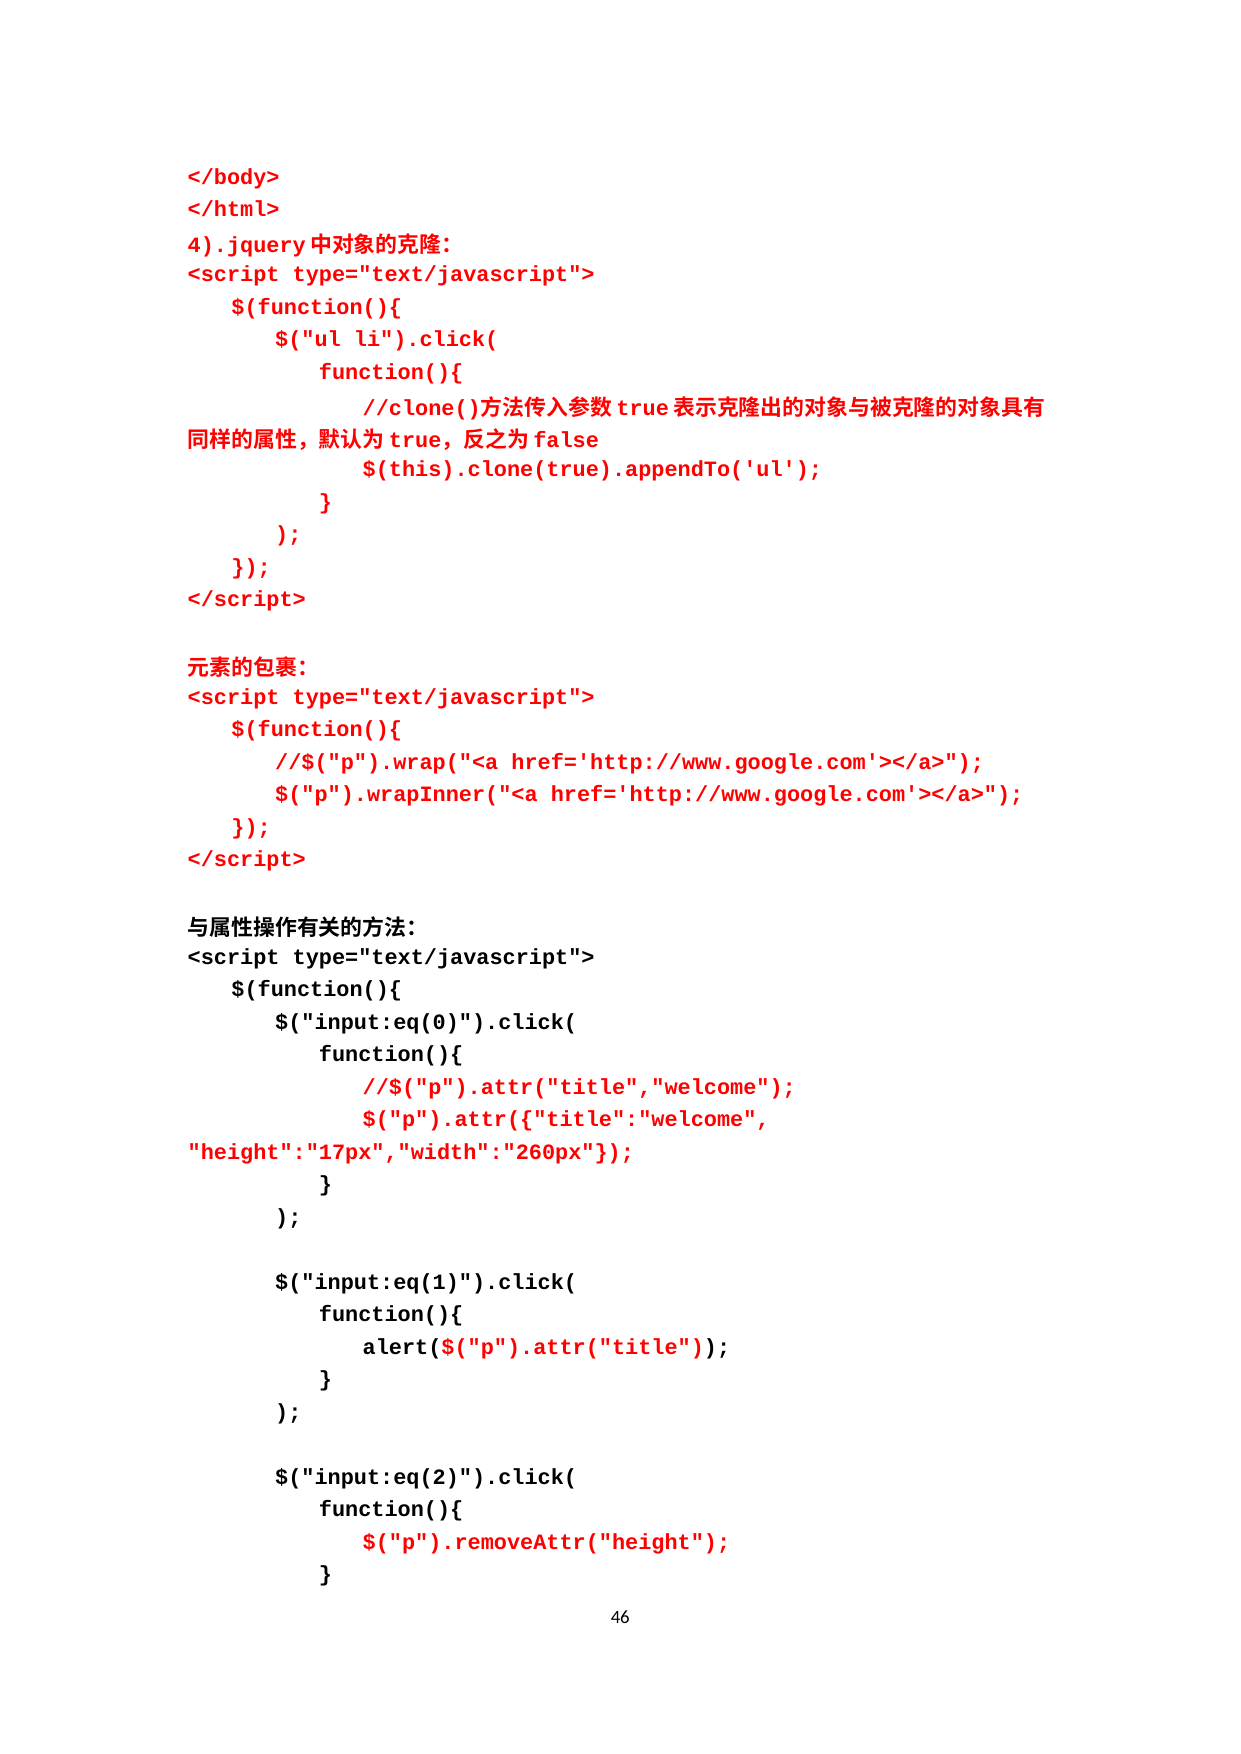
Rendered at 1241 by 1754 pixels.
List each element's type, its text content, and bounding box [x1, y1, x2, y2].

text }); [187, 552, 1053, 584]
text //clone()方法传入参数true表示克隆出的对象与被克隆的对象具有同样的属性，默认为true，反之为false [187, 389, 1053, 454]
text function(){ [187, 1039, 1053, 1072]
text } [187, 1559, 1053, 1592]
text <script type="text/javascript"> [187, 259, 1053, 292]
text </script> [187, 584, 1053, 617]
text function(){ [187, 1494, 1053, 1527]
text </script> [187, 844, 1053, 877]
text ); [187, 1397, 1053, 1429]
text </html> [187, 194, 1053, 227]
text $("ul li").click( [187, 324, 1053, 357]
text $(function(){ [187, 292, 1053, 324]
text ); [187, 519, 1053, 552]
text 4).jquery中对象的克隆： [187, 227, 1053, 259]
text function(){ [187, 357, 1053, 389]
text ); [187, 1202, 1053, 1234]
text $("p").attr({"title":"welcome", "height":"17px","width":"260px"}); [187, 1104, 1053, 1169]
text $("input:eq(2)").click( [187, 1462, 1053, 1494]
text } [187, 1364, 1053, 1397]
text } [187, 1169, 1053, 1202]
text </body> [187, 162, 1053, 194]
text <script type="text/javascript"> [187, 942, 1053, 974]
text function(){ [187, 1299, 1053, 1332]
text 与属性操作有关的方法： [187, 909, 1053, 942]
text $("p").removeAttr("height"); [187, 1527, 1053, 1559]
text 元素的包裹： [187, 649, 1053, 682]
text <script type="text/javascript"> [187, 682, 1053, 714]
text $(this).clone(true).appendTo('ul'); [187, 454, 1053, 487]
text $("p").wrapInner("<a href='http://www.google.com'></a>"); [187, 779, 1053, 812]
text alert($("p").attr("title")); [187, 1332, 1053, 1364]
text $("input:eq(1)").click( [187, 1267, 1053, 1299]
text $(function(){ [187, 974, 1053, 1007]
text //$("p").attr("title","welcome"); [187, 1072, 1053, 1104]
text $(function(){ [187, 714, 1053, 747]
text }); [187, 812, 1053, 844]
text //$("p").wrap("<a href='http://www.google.com'></a>"); [187, 747, 1053, 779]
text $("input:eq(0)").click( [187, 1007, 1053, 1039]
text } [187, 487, 1053, 519]
